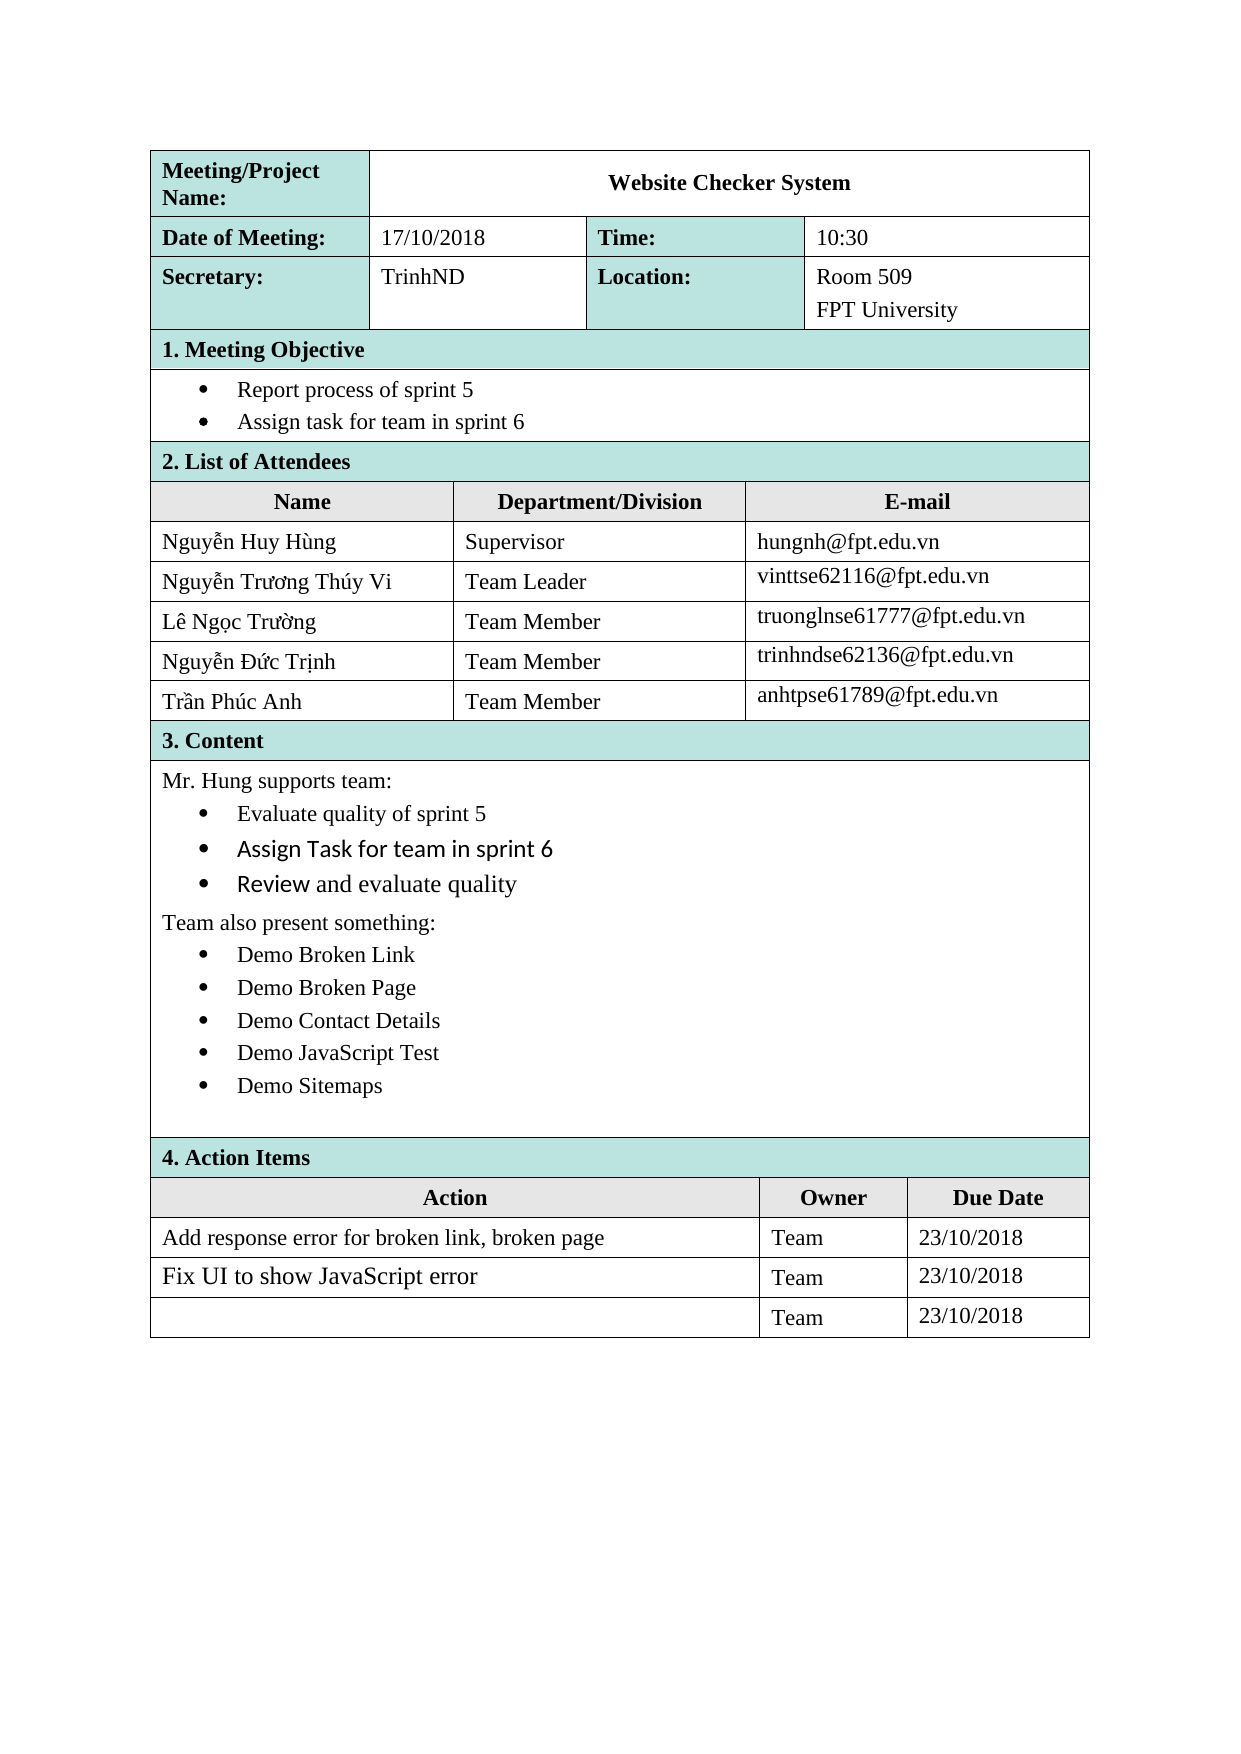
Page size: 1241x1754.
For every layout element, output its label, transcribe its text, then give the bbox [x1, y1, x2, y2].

table_cell Team Member [454, 602, 745, 641]
table_cell 17/10/2018 [370, 217, 586, 256]
table_cell hungnh@fpt.edu.vn [746, 522, 1089, 561]
table_cell Mr. Hung supports team: Evaluate quality of sprint 5 Assign Task for team in sprint 6 Review and evaluate quality Team also present something: Demo Broken Link Demo Broken Page Demo Contact Details Demo JavaScript Test Demo Sitemaps [151, 761, 1089, 1137]
table_cell Team Leader [454, 562, 745, 601]
table_cell Team [760, 1218, 907, 1257]
table_cell Report process of sprint 5 Assign task for team in sprint 6 [151, 370, 1089, 441]
table_cell trinhndse62136@fpt.edu.vn [746, 642, 1089, 680]
table_cell Department/Division [454, 482, 745, 521]
table_cell Lê Ngọc Trường [151, 602, 453, 641]
table_cell Add response error for broken link, broken page [151, 1218, 759, 1257]
table_cell 23/10/2018 [908, 1298, 1089, 1337]
table_cell Action [151, 1178, 759, 1217]
table_header Meeting/Project Name: [151, 151, 369, 216]
table_cell Owner [760, 1178, 907, 1217]
table_cell E-mail [746, 482, 1089, 521]
table_cell 10:30 [805, 217, 1089, 256]
table_cell Name [151, 482, 453, 521]
table_cell Fix UI to show JavaScript error [151, 1258, 759, 1297]
table_cell 2. List of Attendees [151, 442, 1089, 481]
table_cell anhtpse61789@fpt.edu.vn [746, 681, 1089, 720]
table_cell Secretary: [151, 257, 369, 329]
table_cell Time: [587, 217, 804, 256]
table_cell 23/10/2018 [908, 1258, 1089, 1297]
table_cell vinttse62116@fpt.edu.vn [746, 562, 1089, 601]
table_header Website Checker System [370, 151, 1089, 216]
table_cell Team [760, 1298, 907, 1337]
table_cell Supervisor [454, 522, 745, 561]
table_cell [151, 1298, 759, 1337]
table_cell Location: [587, 257, 804, 329]
table_cell 1. Meeting Objective [151, 330, 1089, 368]
table_cell 23/10/2018 [908, 1218, 1089, 1257]
table_cell Nguyễn Trương Thúy Vi [151, 562, 453, 601]
table_cell 4. Action Items [151, 1138, 1089, 1177]
table_cell TrinhND [370, 257, 586, 329]
table_cell 3. Content [151, 721, 1089, 760]
table_cell Date of Meeting: [151, 217, 369, 256]
table_cell Nguyễn Đức Trịnh [151, 642, 453, 680]
table_cell Due Date [908, 1178, 1089, 1217]
table_cell Team Member [454, 642, 745, 680]
table_cell Team Member [454, 681, 745, 720]
table_cell Room 509 FPT University [805, 257, 1089, 329]
table_cell Nguyễn Huy Hùng [151, 522, 453, 561]
table_cell truonglnse61777@fpt.edu.vn [746, 602, 1089, 641]
table_cell Trần Phúc Anh [151, 681, 453, 720]
table_cell Team [760, 1258, 907, 1297]
